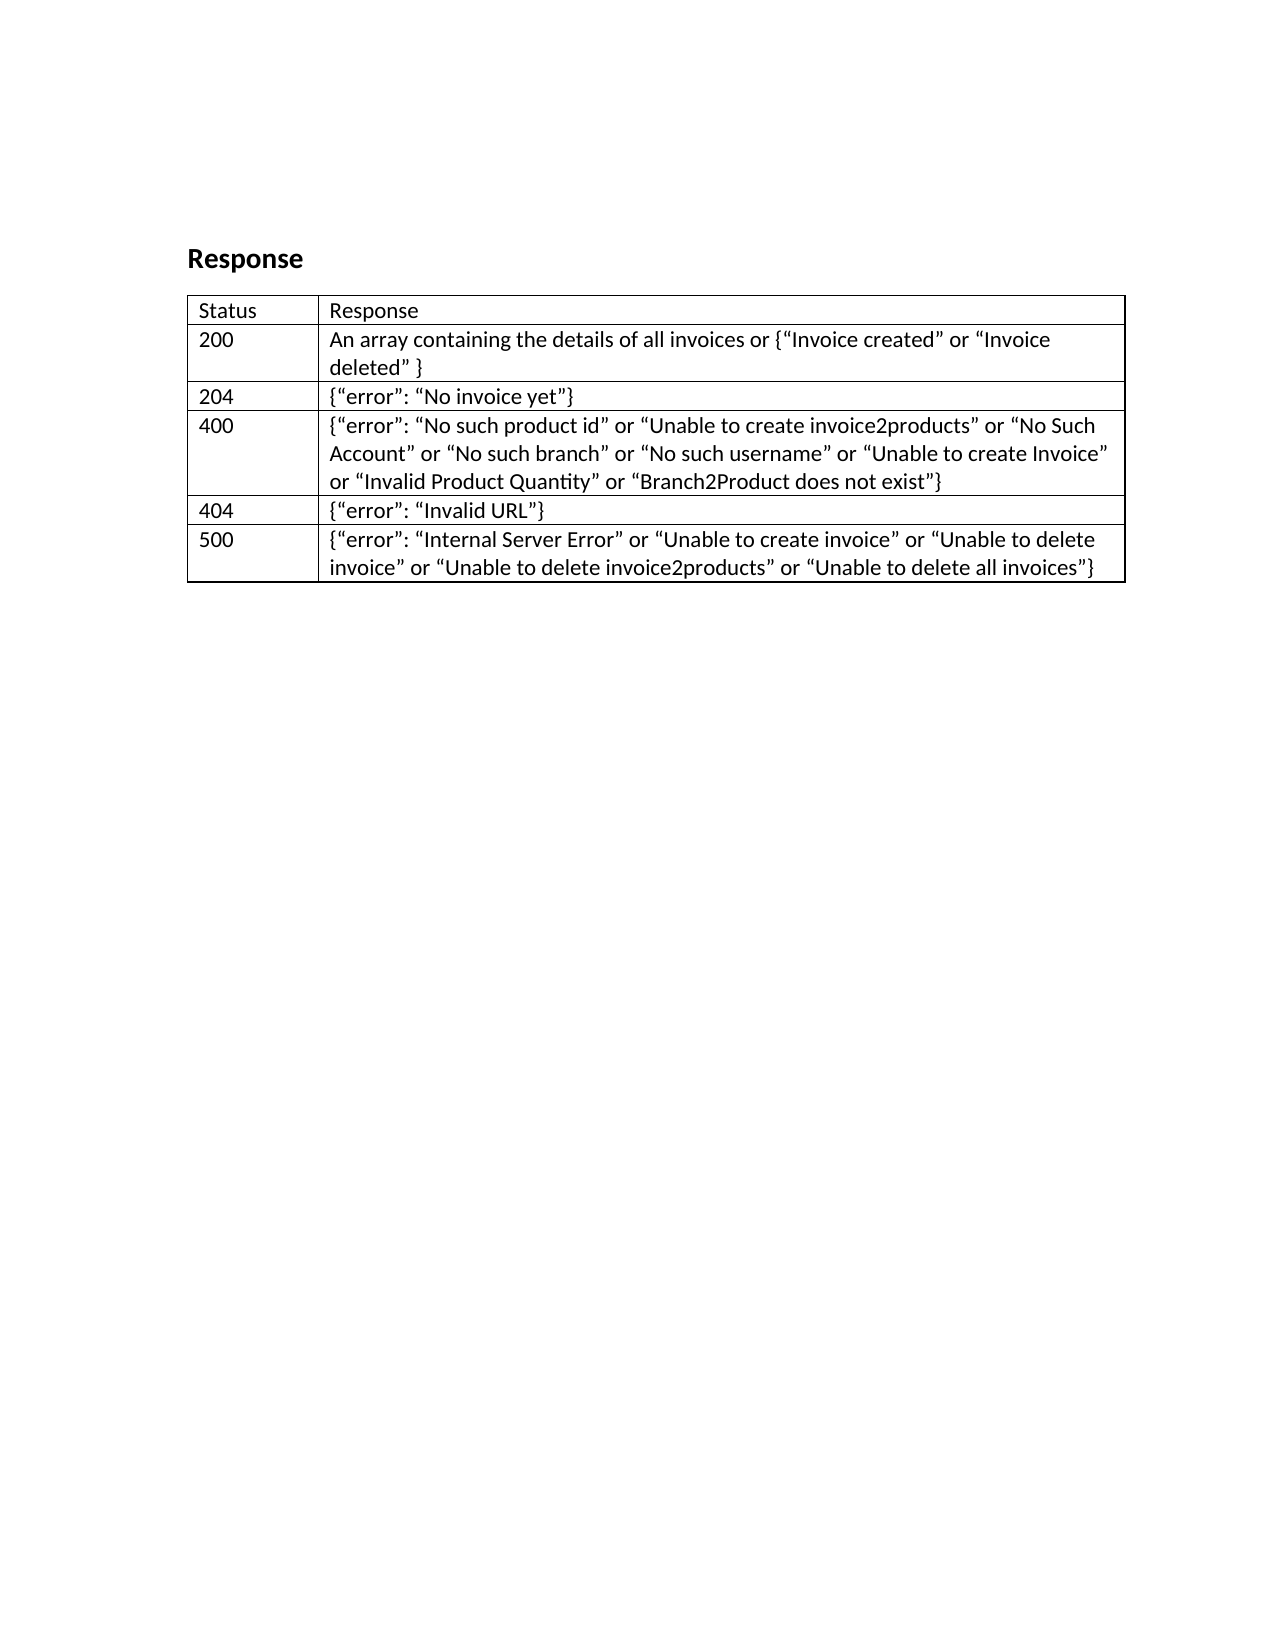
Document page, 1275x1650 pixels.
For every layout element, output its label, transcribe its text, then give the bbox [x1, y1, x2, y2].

table_cell 204 [188, 382, 318, 410]
table_header Response [319, 296, 1124, 324]
table_cell {“error”: “Internal Server Error” or “Unable to create invoice” or “Unable to delete invoice” or “Unable to delete invoice2products” or “Unable to delete all invoices”} [319, 525, 1124, 581]
table_cell 200 [188, 325, 318, 381]
table_cell {“error”: “No such product id” or “Unable to create invoice2products” or “No Such Account” or “No such branch” or “No such username” or “Unable to create Invoice” or “Invalid Product Quantity” or “Branch2Product does not exist”} [319, 411, 1124, 495]
table_cell {“error”: “No invoice yet”} [319, 382, 1124, 410]
table_cell An array containing the details of all invoices or {“Invoice created” or “Invoice deleted” } [319, 325, 1124, 381]
table_cell 500 [188, 525, 318, 581]
table_cell {“error”: “Invalid URL”} [319, 496, 1124, 524]
table_header Status [188, 296, 318, 324]
table_cell 400 [188, 411, 318, 495]
table_cell 404 [188, 496, 318, 524]
text Response [187, 240, 1125, 275]
